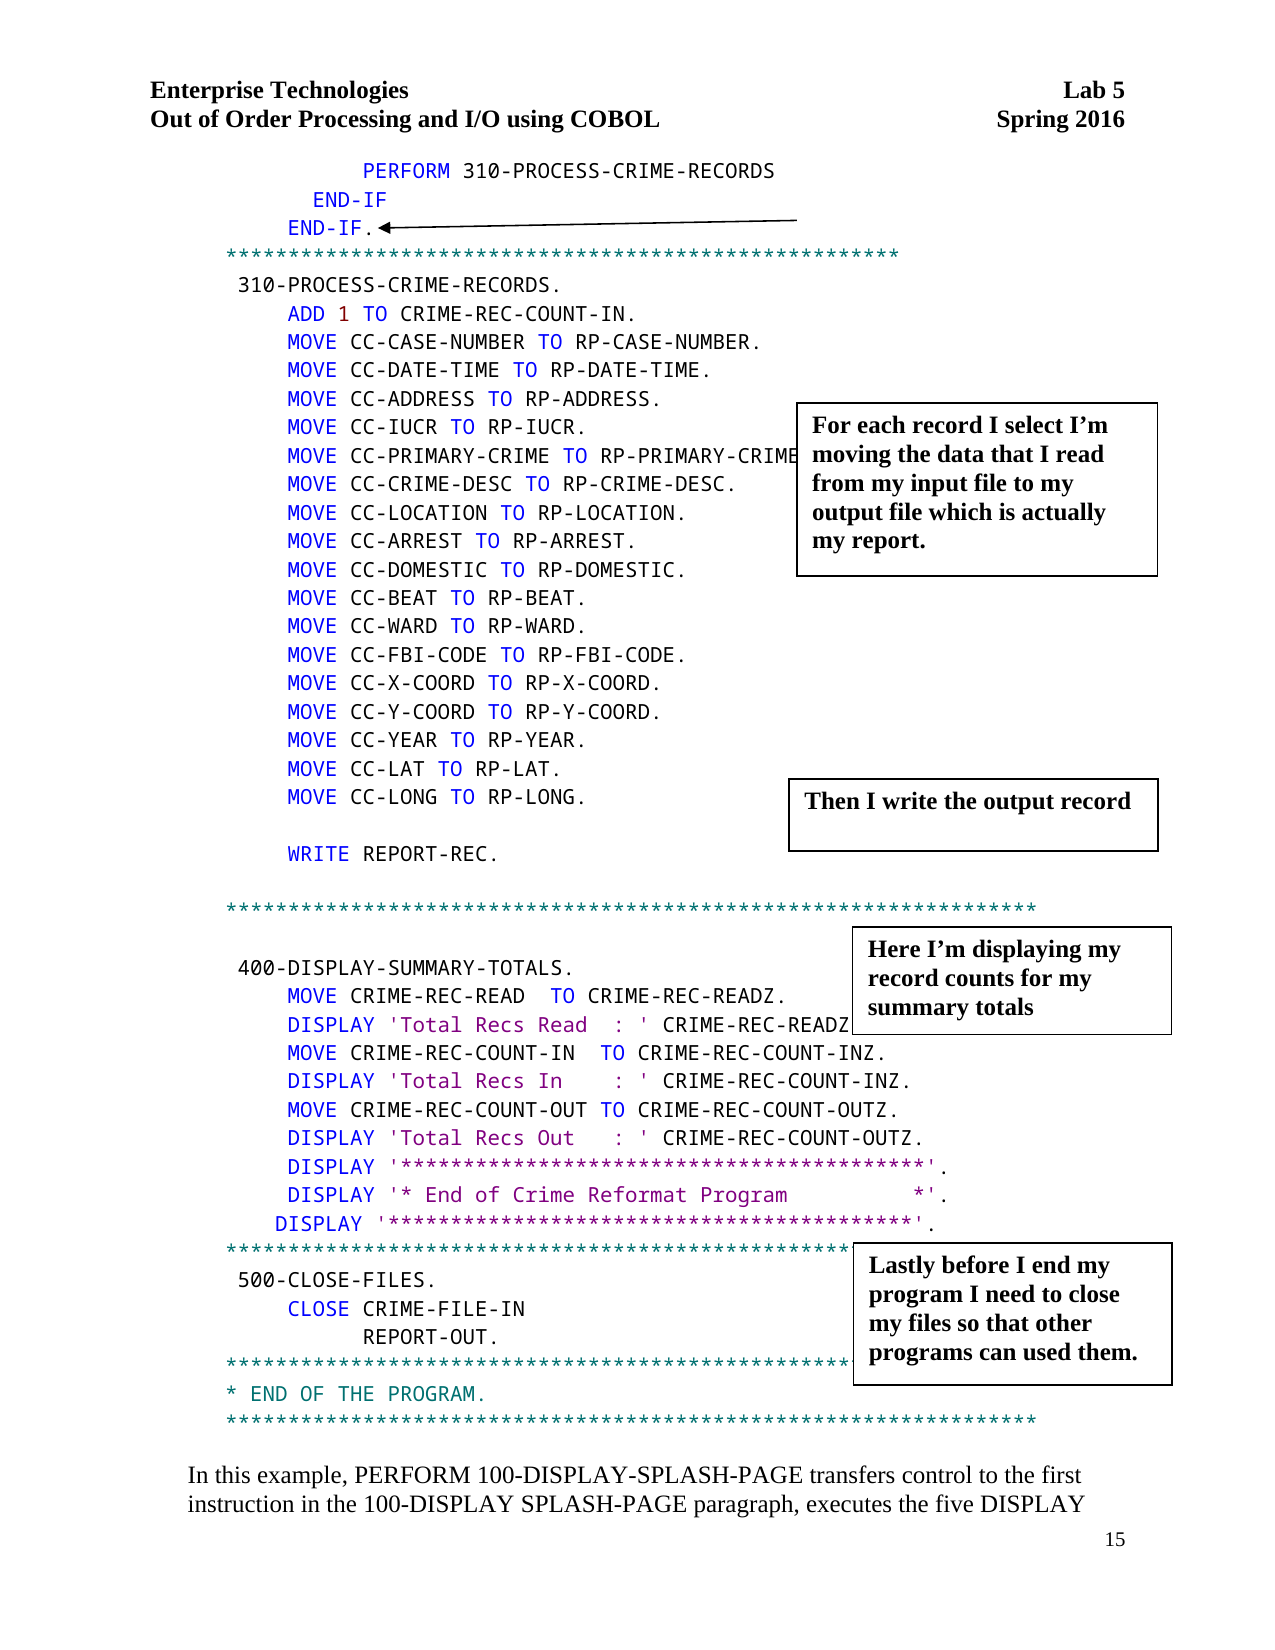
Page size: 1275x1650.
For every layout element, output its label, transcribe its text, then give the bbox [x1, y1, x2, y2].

text MOVE CC-DATE-TIME TO RP-DATE-TIME. [150, 356, 1125, 384]
text ***************************************************************** [150, 1351, 853, 1379]
text MOVE CC-DOMESTIC TO RP-DOMESTIC. [150, 555, 1125, 583]
text 400-DISPLAY-SUMMARY-TOTALS. [150, 953, 852, 981]
text MOVE CRIME-REC-COUNT-OUT TO CRIME-REC-COUNT-OUTZ. [150, 1095, 1125, 1123]
text MOVE CC-LONG TO RP-LONG. [150, 782, 788, 811]
text DISPLAY '******************************************'. ***************************************************************** [225, 1209, 1125, 1266]
text CLOSE CRIME-FILE-IN [150, 1294, 853, 1322]
text MOVE CC-CRIME-DESC TO RP-CRIME-DESC. [150, 469, 796, 498]
text MOVE CC-CASE-NUMBER TO RP-CASE-NUMBER. [150, 327, 1125, 356]
text MOVE CC-Y-COORD TO RP-Y-COORD. [150, 697, 1125, 725]
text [187, 1460, 1125, 1518]
text 500-CLOSE-FILES. [150, 1266, 853, 1294]
text MOVE CC-IUCR TO RP-IUCR. [150, 412, 796, 441]
text MOVE CC-ADDRESS TO RP-ADDRESS. [150, 384, 1125, 412]
text MOVE CC-YEAR TO RP-YEAR. [150, 725, 1125, 754]
text MOVE CC-BEAT TO RP-BEAT. [150, 583, 1125, 612]
text DISPLAY '* End of Crime Reformat Program *'. [150, 1180, 1125, 1209]
text MOVE CC-LAT TO RP-LAT. [150, 754, 1125, 782]
text ***************************************************************** [150, 896, 1125, 924]
text PERFORM 310-PROCESS-CRIME-RECORDS [150, 157, 1125, 185]
text DISPLAY 'Total Recs In : ' CRIME-REC-COUNT-INZ. [150, 1067, 1125, 1095]
text DISPLAY 'Total Recs Read : ' CRIME-REC-READZ. [150, 1010, 1125, 1038]
text MOVE CC-FBI-CODE TO RP-FBI-CODE. [150, 640, 1125, 668]
text ADD 1 TO CRIME-REC-COUNT-IN. [150, 299, 1125, 327]
text MOVE CC-WARD TO RP-WARD. [150, 612, 1125, 640]
text MOVE CC-ARREST TO RP-ARREST. [150, 526, 796, 555]
text WRITE REPORT-REC. [150, 839, 1125, 867]
text MOVE CC-LOCATION TO RP-LOCATION. [150, 498, 796, 526]
text MOVE CC-PRIMARY-CRIME TO RP-PRIMARY-CRIME. [150, 441, 796, 469]
text MOVE CRIME-REC-COUNT-IN TO CRIME-REC-COUNT-INZ. [150, 1038, 1125, 1067]
text END-IF. ****************************************************** [225, 213, 1125, 270]
text 310-PROCESS-CRIME-RECORDS. [150, 270, 1125, 299]
text END-IF [150, 185, 1125, 213]
text MOVE CRIME-REC-READ TO CRIME-REC-READZ. [150, 981, 852, 1010]
text * END OF THE PROGRAM. [150, 1379, 1125, 1408]
text MOVE CC-X-COORD TO RP-X-COORD. [150, 668, 1125, 697]
text REPORT-OUT. [150, 1322, 853, 1351]
text DISPLAY '******************************************'. [150, 1152, 1125, 1180]
text ***************************************************************** [150, 1408, 1125, 1436]
text DISPLAY 'Total Recs Out : ' CRIME-REC-COUNT-OUTZ. [150, 1123, 1125, 1152]
